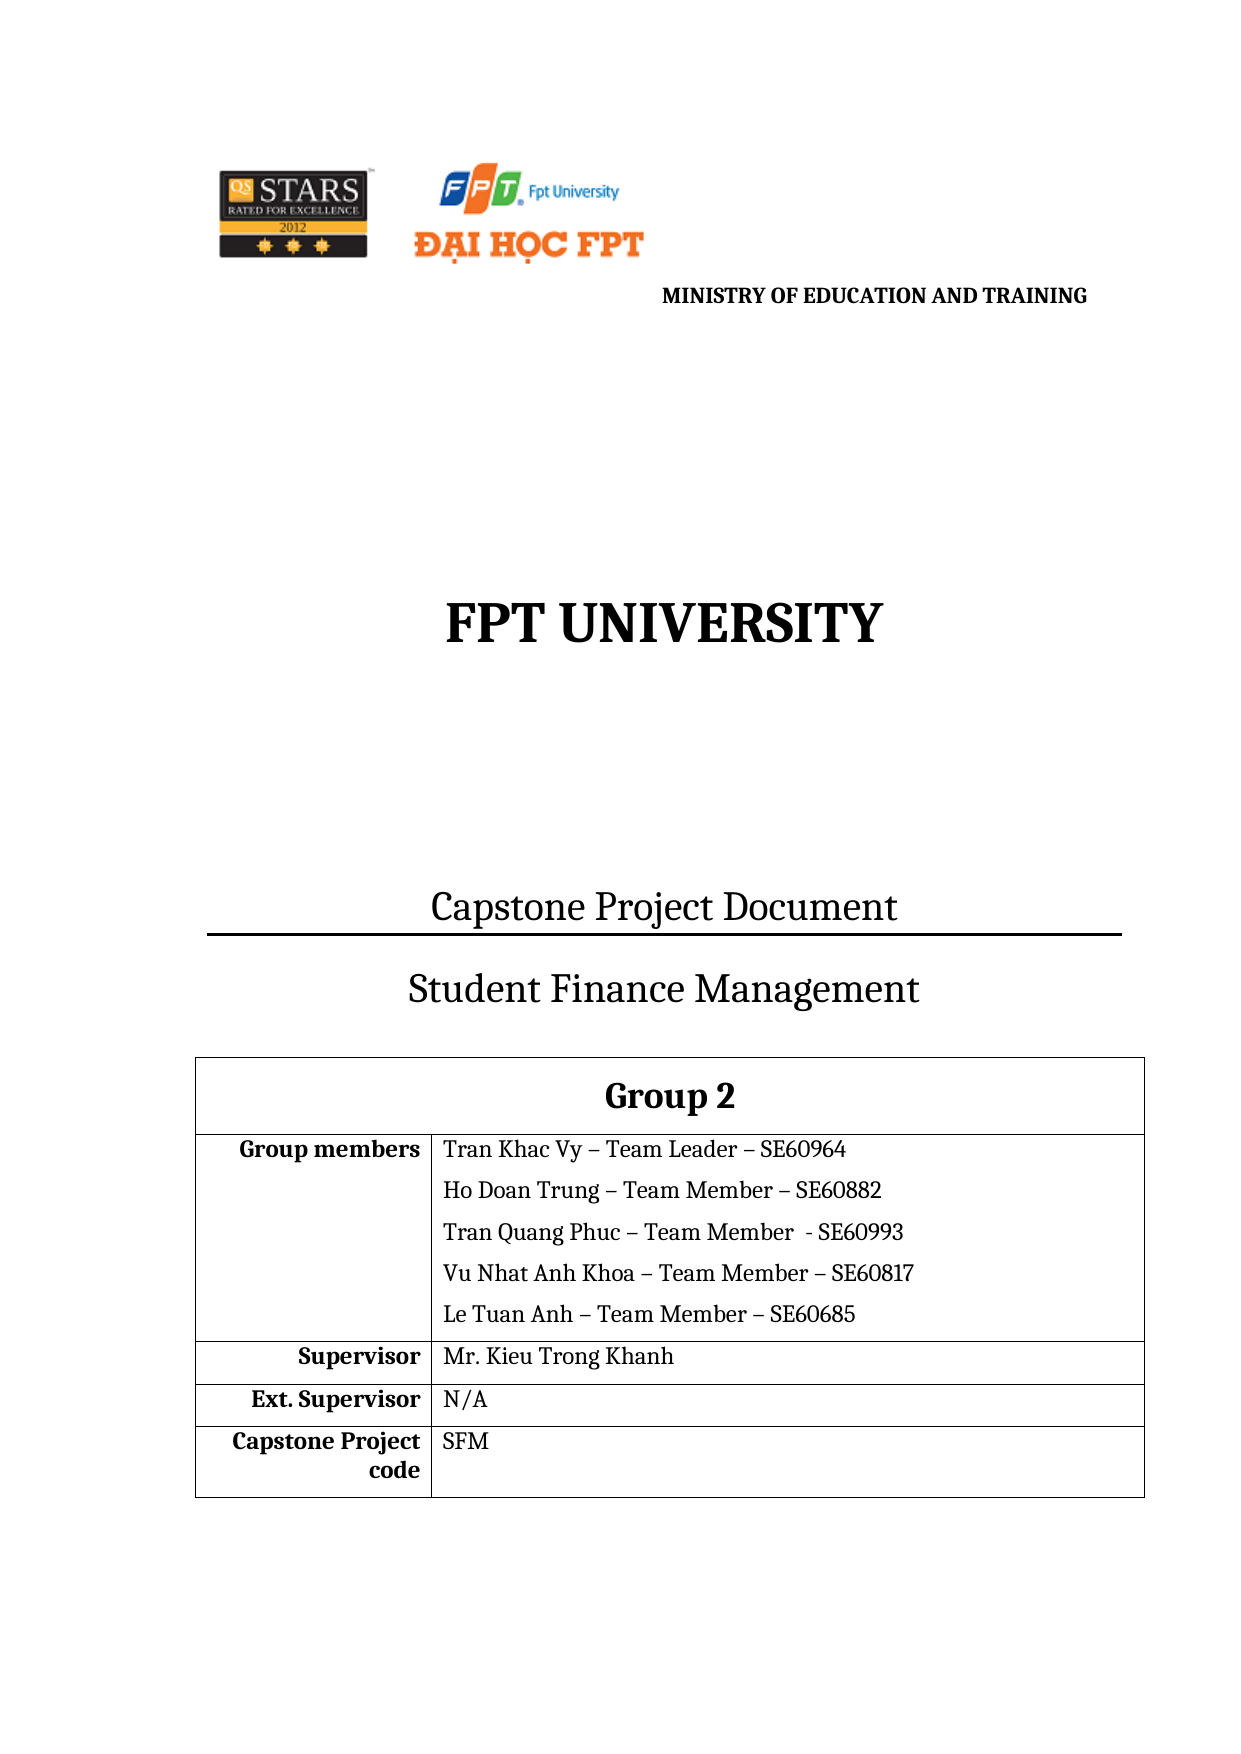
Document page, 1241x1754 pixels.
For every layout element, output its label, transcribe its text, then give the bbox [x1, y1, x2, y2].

table_cell N/A [432, 1385, 1144, 1426]
table_header Group 2 [196, 1058, 1144, 1134]
text MINISTRY OF EDUCATION AND TRAINING [657, 148, 1122, 310]
table_cell Ext. Supervisor [196, 1385, 431, 1426]
table_cell SFM [432, 1427, 1144, 1497]
picture [206, 146, 662, 271]
table_cell Capstone Project code [196, 1427, 431, 1497]
table_cell Mr. Kieu Trong Khanh [432, 1342, 1144, 1383]
text FPT UNIVERSITY [207, 589, 1122, 657]
text Capstone Project Document [207, 883, 1122, 933]
text Student Finance Management [207, 964, 1122, 1012]
table_cell Supervisor [196, 1342, 431, 1383]
table_cell Group members [196, 1135, 431, 1341]
table_cell Tran Khac Vy – Team Leader – SE60964 Ho Doan Trung – Team Member – SE60882 Tran Quang Phuc – Team Member - SE60993 Vu Nhat Anh Khoa – Team Member – SE60817 Le Tuan Anh – Team Member – SE60685 [432, 1135, 1144, 1341]
